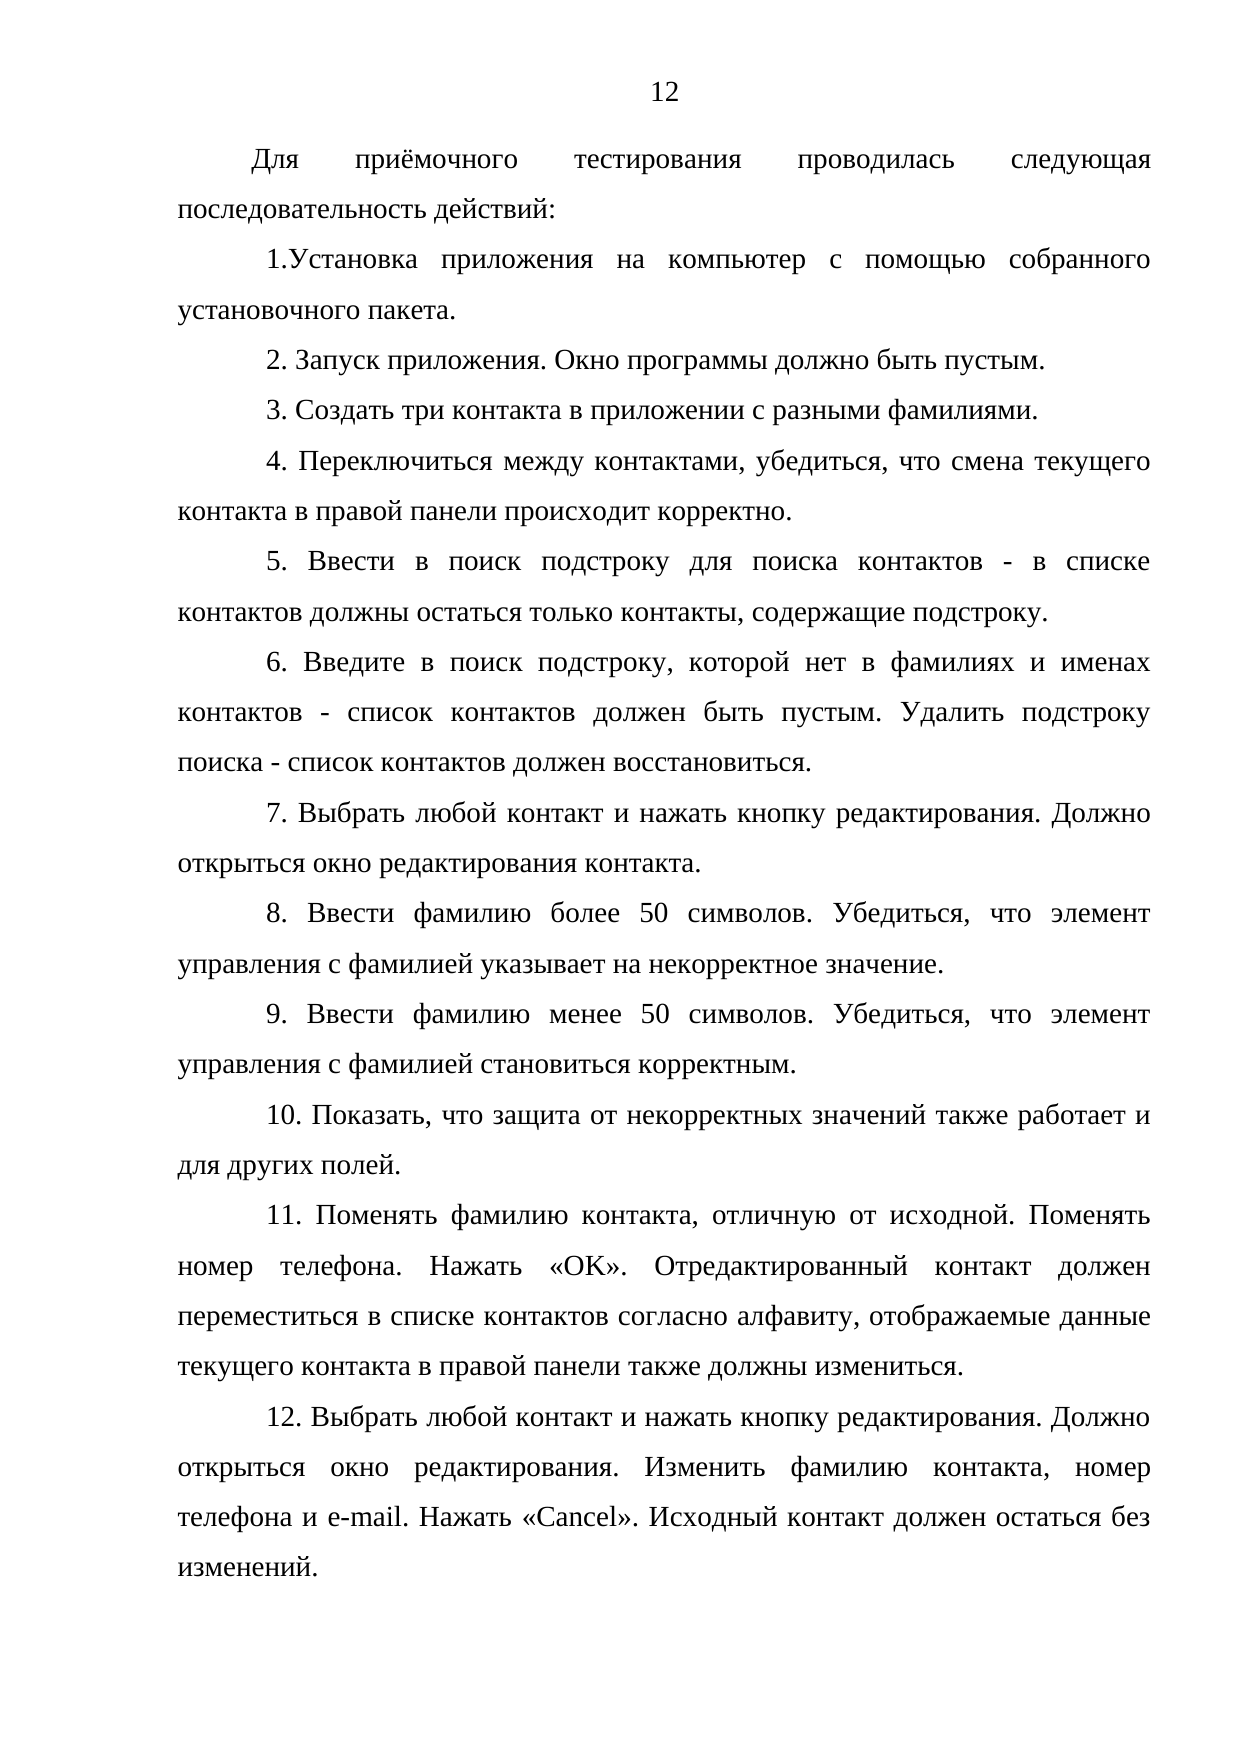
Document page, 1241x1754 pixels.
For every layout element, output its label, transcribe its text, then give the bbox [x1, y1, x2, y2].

text 9. Ввести фамилию менее 50 символов. Убедиться, что элемент управления с фамилией становиться корректным. [177, 996, 1152, 1080]
text 11. Поменять фамилию контакта, отличную от исходной. Поменять номер телефона. Нажать «OK». Отредактированный контакт должен переместиться в списке контактов согласно алфавиту, отображаемые данные текущего контакта в правой панели также должны измениться. [177, 1197, 1152, 1382]
text 4. Переключиться между контактами, убедиться, что смена текущего контакта в правой панели происходит корректно. [177, 443, 1152, 527]
text 8. Ввести фамилию более 50 символов. Убедиться, что элемент управления с фамилией указывает на некорректное значение. [177, 896, 1152, 979]
text Для приёмочного тестирования проводилась следующая последовательность действий: [177, 141, 1152, 225]
text 3. Создать три контакта в приложении с разными фамилиями. [177, 392, 1152, 426]
text 5. Ввести в поиск подстроку для поиска контактов - в списке контактов должны остаться только контакты, содержащие подстроку. [177, 543, 1152, 627]
text 10. Показать, что защита от некорректных значений также работает и для других полей. [177, 1097, 1152, 1181]
text 2. Запуск приложения. Окно программы должно быть пустым. [177, 342, 1152, 376]
text 1.Установка приложения на компьютер с помощью собранного установочного пакета. [177, 241, 1152, 325]
text 7. Выбрать любой контакт и нажать кнопку редактирования. Должно открыться окно редактирования контакта. [177, 795, 1152, 879]
text 6. Введите в поиск подстроку, которой нет в фамилиях и именах контактов - список контактов должен быть пустым. Удалить подстроку поиска - список контактов должен восстановиться. [177, 644, 1152, 778]
text 12. Выбрать любой контакт и нажать кнопку редактирования. Должно открыться окно редактирования. Изменить фамилию контакта, номер телефона и e-mail. Нажать «Cancel». Исходный контакт должен остаться без изменений. [177, 1399, 1152, 1583]
